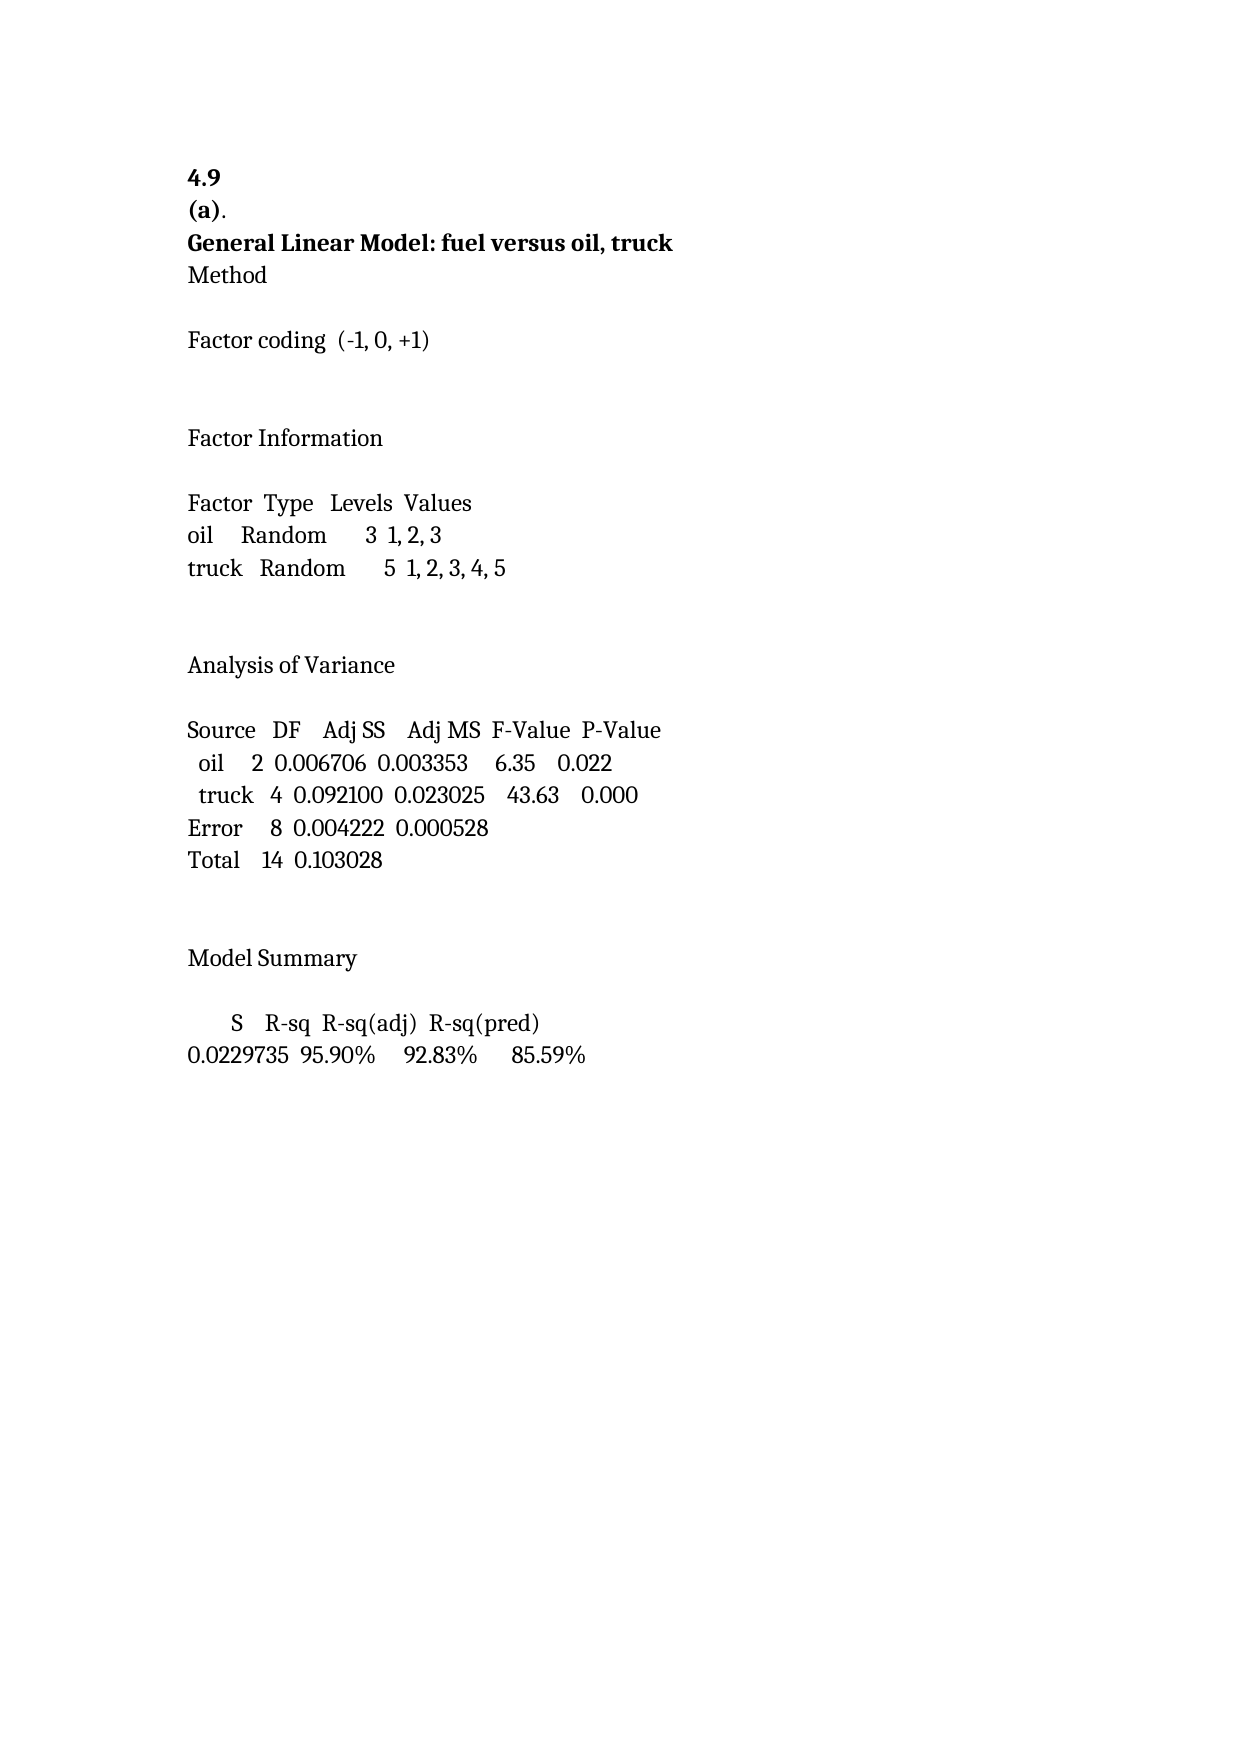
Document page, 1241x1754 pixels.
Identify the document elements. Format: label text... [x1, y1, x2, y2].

text Model Summary [187, 942, 1053, 974]
text (a). [187, 194, 1053, 227]
text truck Random 5 1, 2, 3, 4, 5 [187, 552, 1053, 584]
text General Linear Model: fuel versus oil, truck [187, 227, 1053, 259]
text Factor Information [187, 422, 1053, 454]
text truck 4 0.092100 0.023025 43.63 0.000 [187, 779, 1053, 812]
text 0.0229735 95.90% 92.83% 85.59% [187, 1039, 1053, 1072]
text oil Random 3 1, 2, 3 [187, 519, 1053, 552]
text Method [187, 259, 1053, 292]
text Factor coding (-1, 0, +1) [187, 324, 1053, 357]
text S R-sq R-sq(adj) R-sq(pred) [187, 1007, 1053, 1039]
text Error 8 0.004222 0.000528 [187, 812, 1053, 844]
text Source DF Adj SS Adj MS F-Value P-Value [187, 714, 1053, 747]
text Total 14 0.103028 [187, 844, 1053, 877]
text oil 2 0.006706 0.003353 6.35 0.022 [187, 747, 1053, 779]
text Factor Type Levels Values [187, 487, 1053, 519]
text 4.9 [187, 162, 1053, 194]
text Analysis of Variance [187, 649, 1053, 682]
